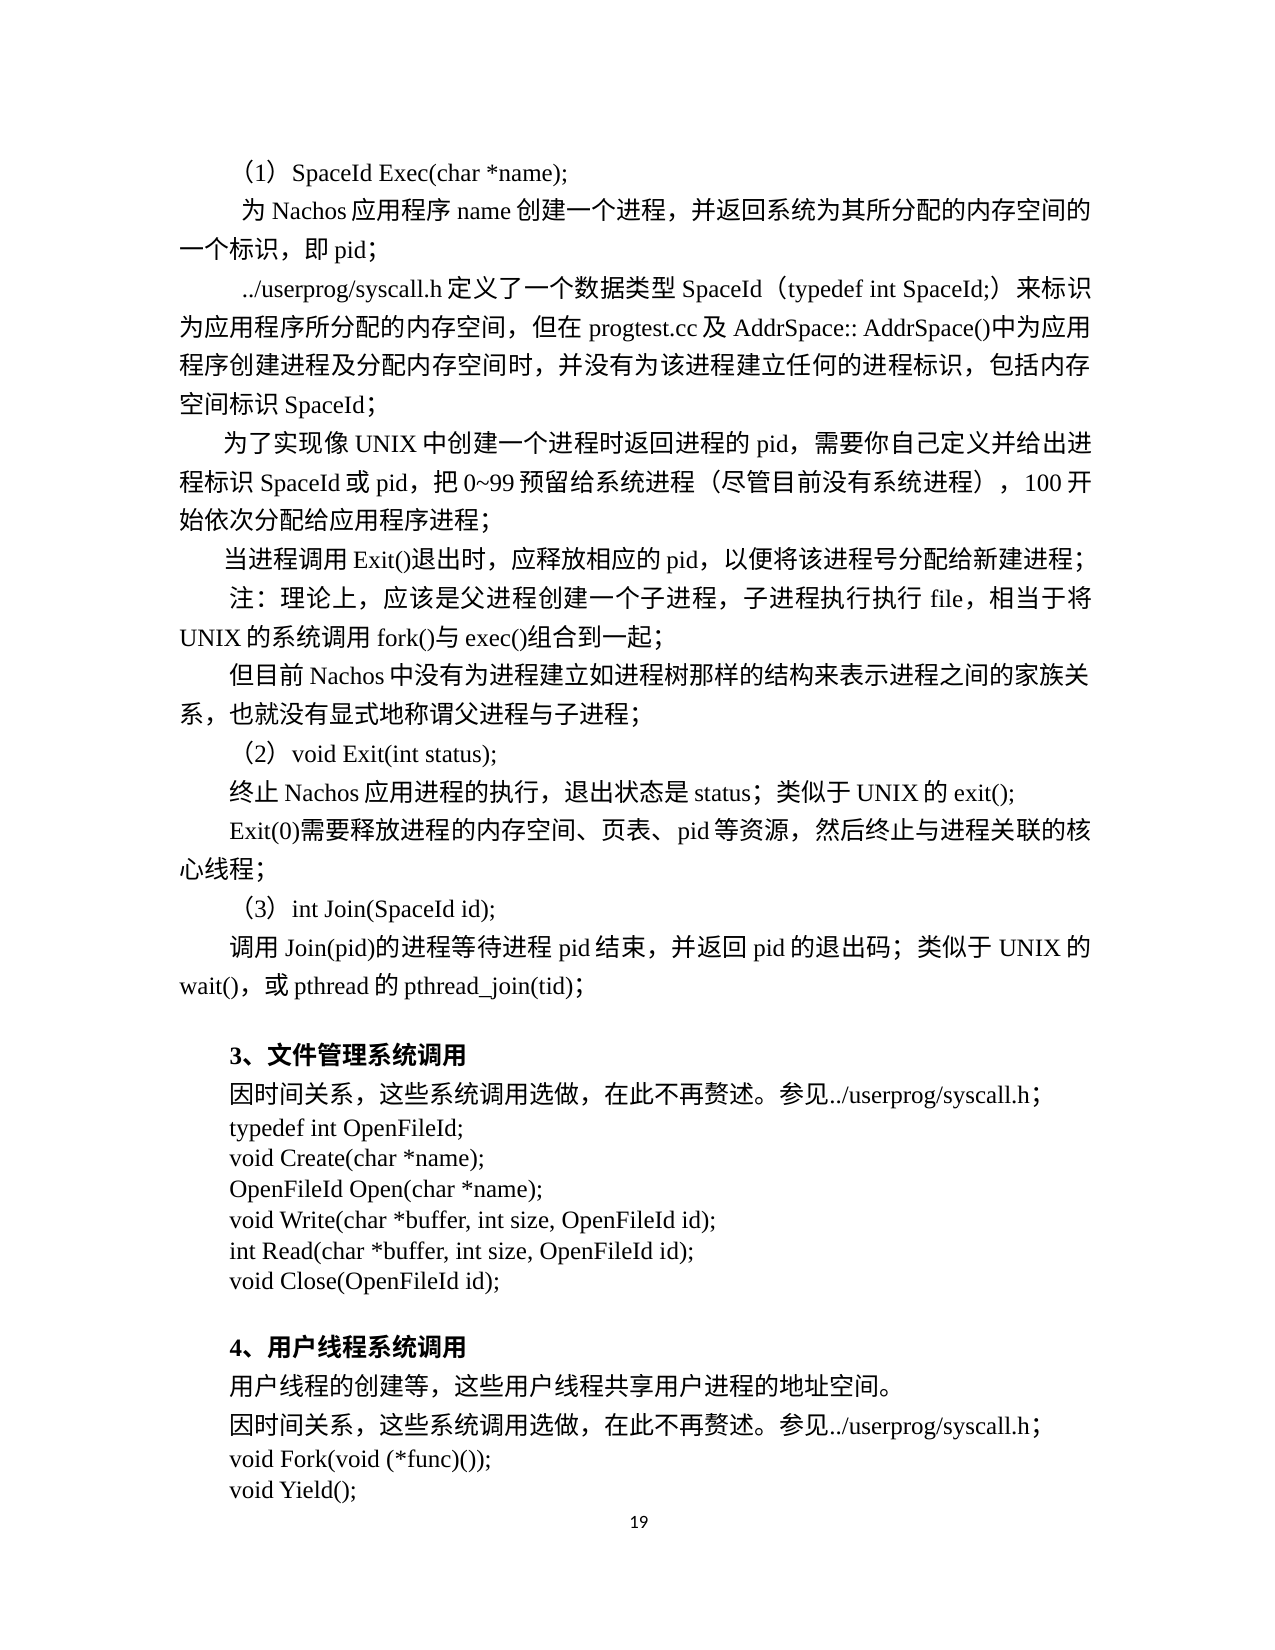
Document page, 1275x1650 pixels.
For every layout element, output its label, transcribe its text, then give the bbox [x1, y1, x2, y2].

text 因时间关系，这些系统调用选做，在此不再赘述。参见../userprog/syscall.h； [179, 1405, 1092, 1442]
text 为了实现像UNIX中创建一个进程时返回进程的pid，需要你自己定义并给出进程标识SpaceId或pid，把0~99预留给系统进程（尽管目前没有系统进程），100开始依次分配给应用程序进程； [179, 423, 1092, 537]
text 终止Nachos应用进程的执行，退出状态是status；类似于UNIX的exit(); [179, 772, 1092, 808]
text void Create(char *name); [179, 1143, 1092, 1172]
text 4、用户线程系统调用 [179, 1328, 1092, 1364]
text typedef int OpenFileId; [179, 1113, 1092, 1142]
text void Fork(void (*func)()); [179, 1444, 1092, 1473]
text 3、文件管理系统调用 [179, 1035, 1092, 1072]
text 注：理论上，应该是父进程创建一个子进程，子进程执行执行file，相当于将UNIX的系统调用fork()与exec()组合到一起； [179, 578, 1092, 653]
text Exit(0)需要释放进程的内存空间、页表、pid等资源，然后终止与进程关联的核心线程； [179, 811, 1092, 886]
text void Write(char *buffer, int size, OpenFileId id); [179, 1205, 1092, 1234]
text 但目前Nachos中没有为进程建立如进程树那样的结构来表示进程之间的家族关系，也就没有显式地称谓父进程与子进程； [179, 656, 1092, 731]
text 用户线程的创建等，这些用户线程共享用户进程的地址空间。 [179, 1367, 1092, 1403]
text （3）int Join(SpaceId id); [179, 888, 1092, 924]
text 调用Join(pid)的进程等待进程pid结束，并返回pid的退出码；类似于UNIX的wait()，或pthread的pthread_join(tid)； [179, 927, 1092, 1002]
text int Read(char *buffer, int size, OpenFileId id); [179, 1236, 1092, 1264]
text 当进程调用Exit()退出时，应释放相应的pid，以便将该进程号分配给新建进程； [179, 539, 1092, 576]
text 因时间关系，这些系统调用选做，在此不再赘述。参见../userprog/syscall.h； [179, 1074, 1092, 1110]
text （1）SpaceId Exec(char *name); [179, 152, 1092, 188]
text 为Nachos应用程序name创建一个进程，并返回系统为其所分配的内存空间的一个标识，即pid； [179, 191, 1092, 266]
text void Close(OpenFileId id); [179, 1266, 1092, 1295]
text OpenFileId Open(char *name); [179, 1174, 1092, 1203]
text （2）void Exit(int status); [179, 733, 1092, 769]
text ../userprog/syscall.h定义了一个数据类型SpaceId（typedef int SpaceId;）来标识为应用程序所分配的内存空间，但在progtest.cc及AddrSpace:: AddrSpace()中为应用程序创建进程及分配内存空间时，并没有为该进程建立任何的进程标识，包括内存空间标识SpaceId； [179, 268, 1092, 421]
text void Yield(); [179, 1475, 1092, 1504]
